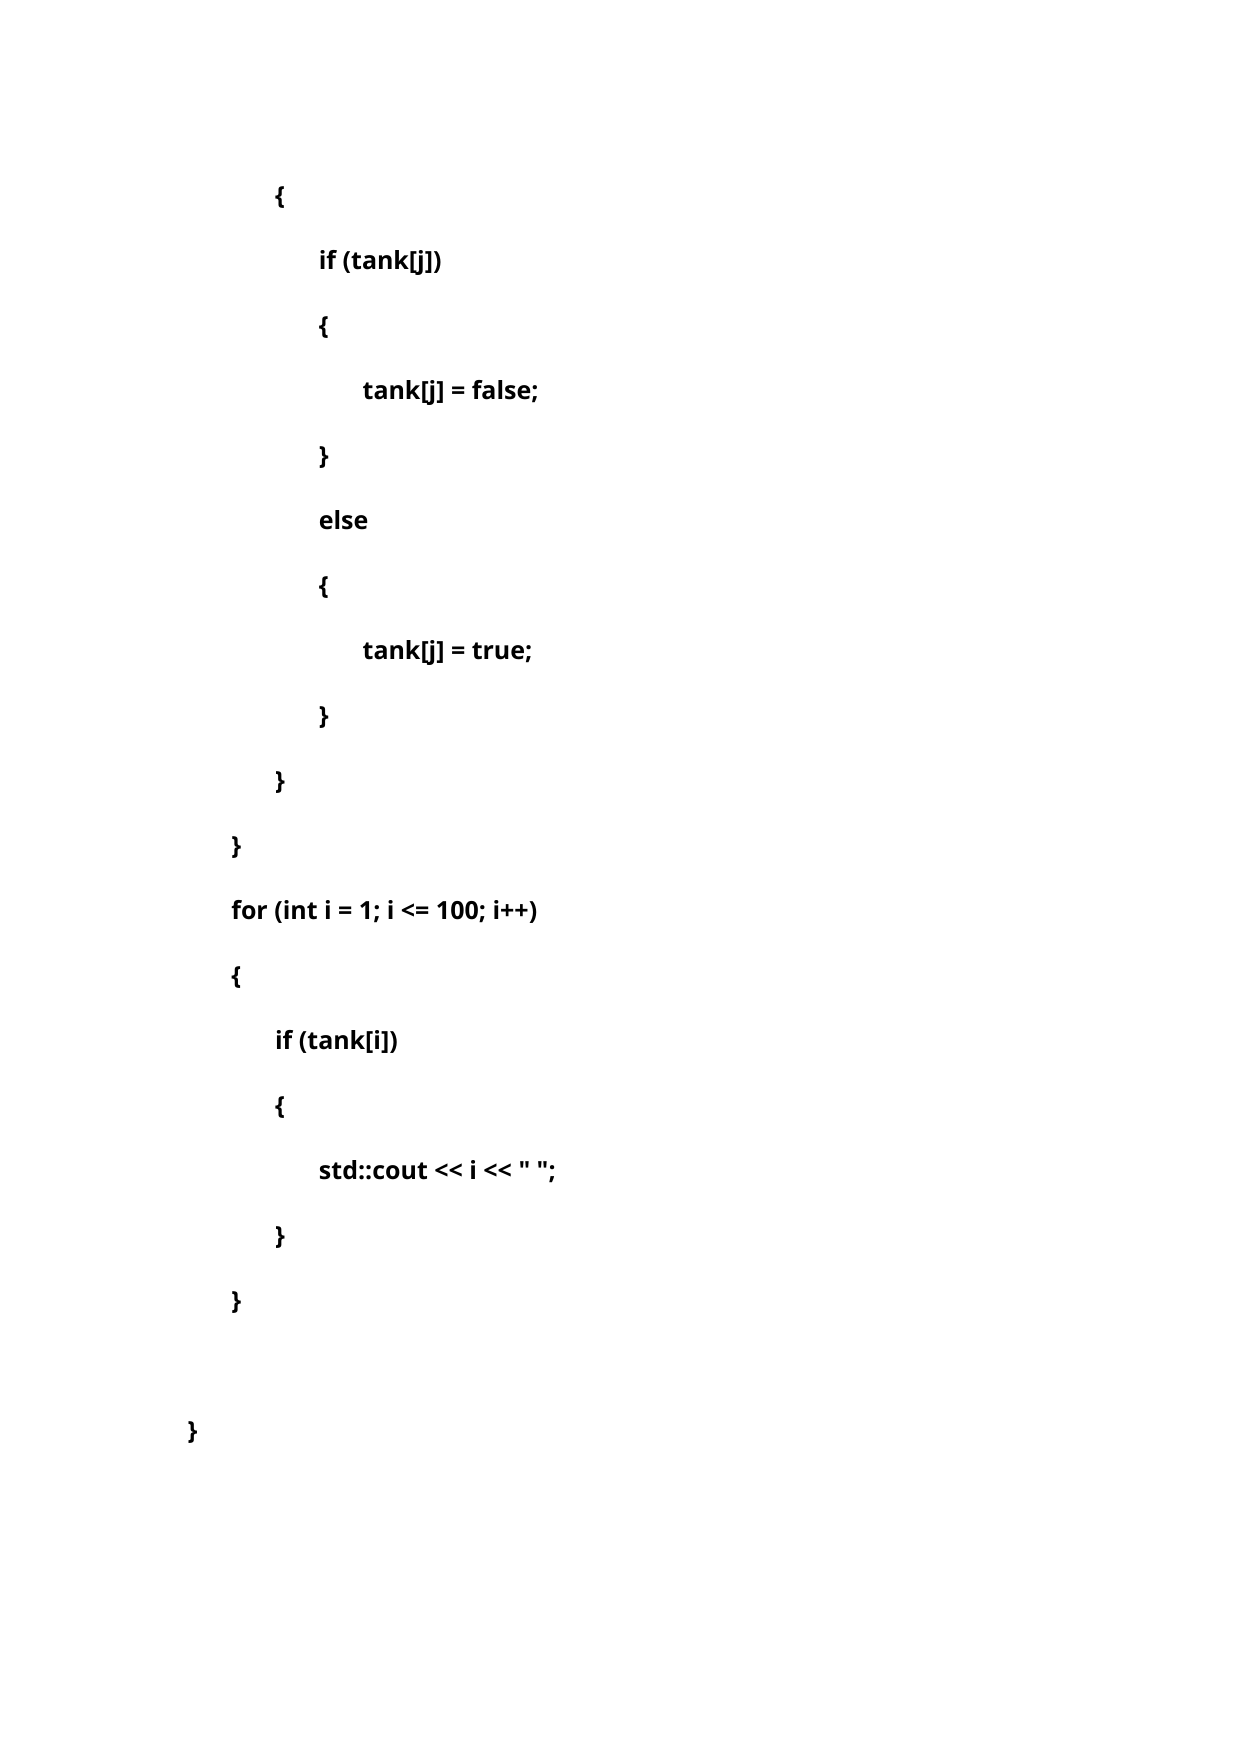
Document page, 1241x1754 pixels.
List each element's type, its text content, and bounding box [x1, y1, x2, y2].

text if (tank[i]) [187, 1007, 1053, 1072]
text tank[j] = true; [187, 617, 1053, 682]
text } [187, 422, 1053, 487]
text if (tank[j]) [187, 227, 1053, 292]
text } [187, 682, 1053, 747]
text { [187, 292, 1053, 357]
text } [187, 747, 1053, 812]
text { [187, 942, 1053, 1007]
text } [187, 812, 1053, 877]
text else [187, 487, 1053, 552]
text std::cout << i << " "; [187, 1137, 1053, 1202]
text for (int i = 1; i <= 100; i++) [187, 877, 1053, 942]
text { [187, 1072, 1053, 1137]
text } [187, 1202, 1053, 1267]
text { [187, 162, 1053, 227]
text } [187, 1397, 1053, 1462]
text { [187, 552, 1053, 617]
text } [187, 1267, 1053, 1332]
text tank[j] = false; [187, 357, 1053, 422]
